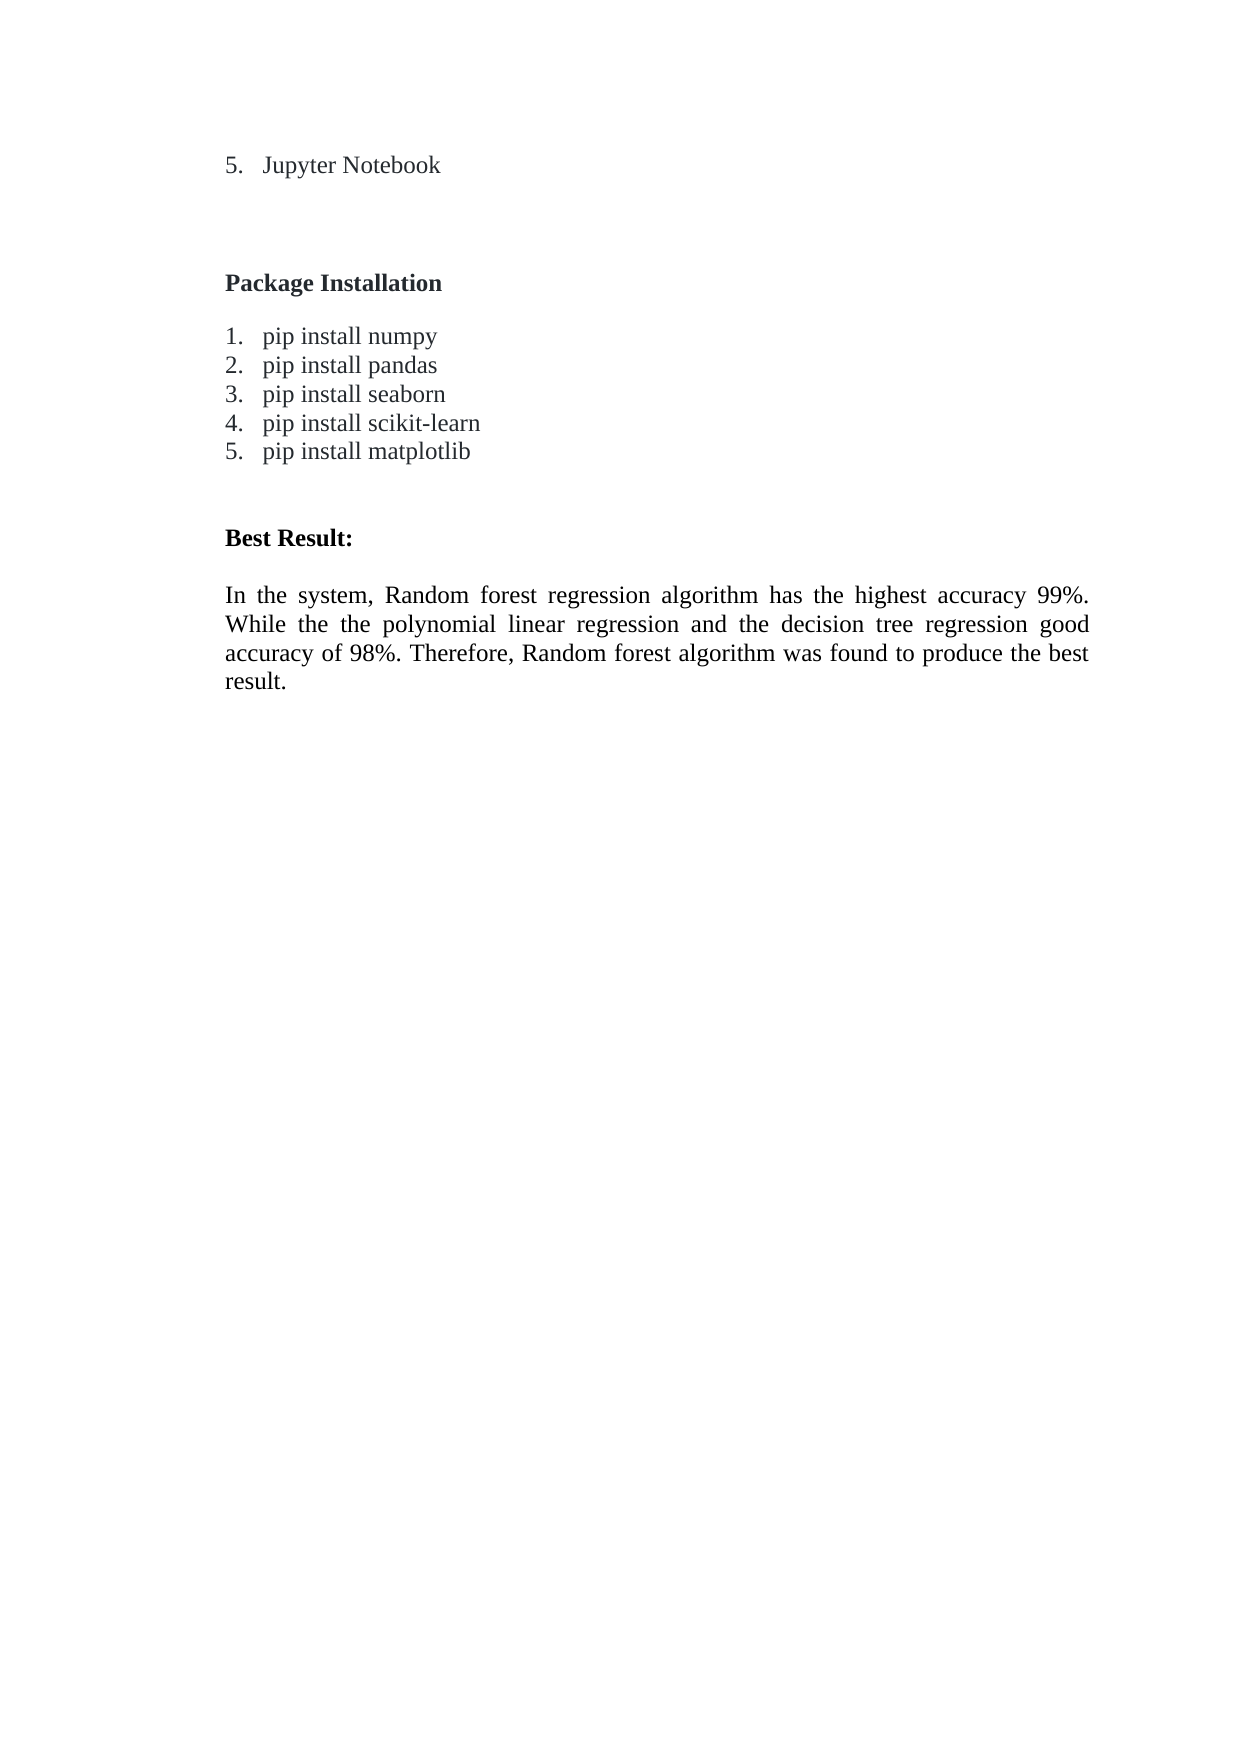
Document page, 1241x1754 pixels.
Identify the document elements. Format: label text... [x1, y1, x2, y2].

list pip install matplotlib [225, 436, 1090, 465]
list pip install pandas [225, 350, 1090, 379]
text In the system, Random forest regression algorithm has the highest accuracy 99%. While the the polynomial linear regression and the decision tree regression good accuracy of 98%. Therefore, Random forest algorithm was found to produce the best result. [225, 580, 1090, 695]
list pip install seaborn [225, 379, 1090, 408]
list pip install scikit-learn [225, 408, 1090, 436]
text Best Result: [150, 523, 1090, 551]
list pip install numpy [225, 321, 1090, 350]
subtitle Package Installation [150, 268, 1090, 296]
list Jupyter Notebook [225, 150, 1090, 179]
